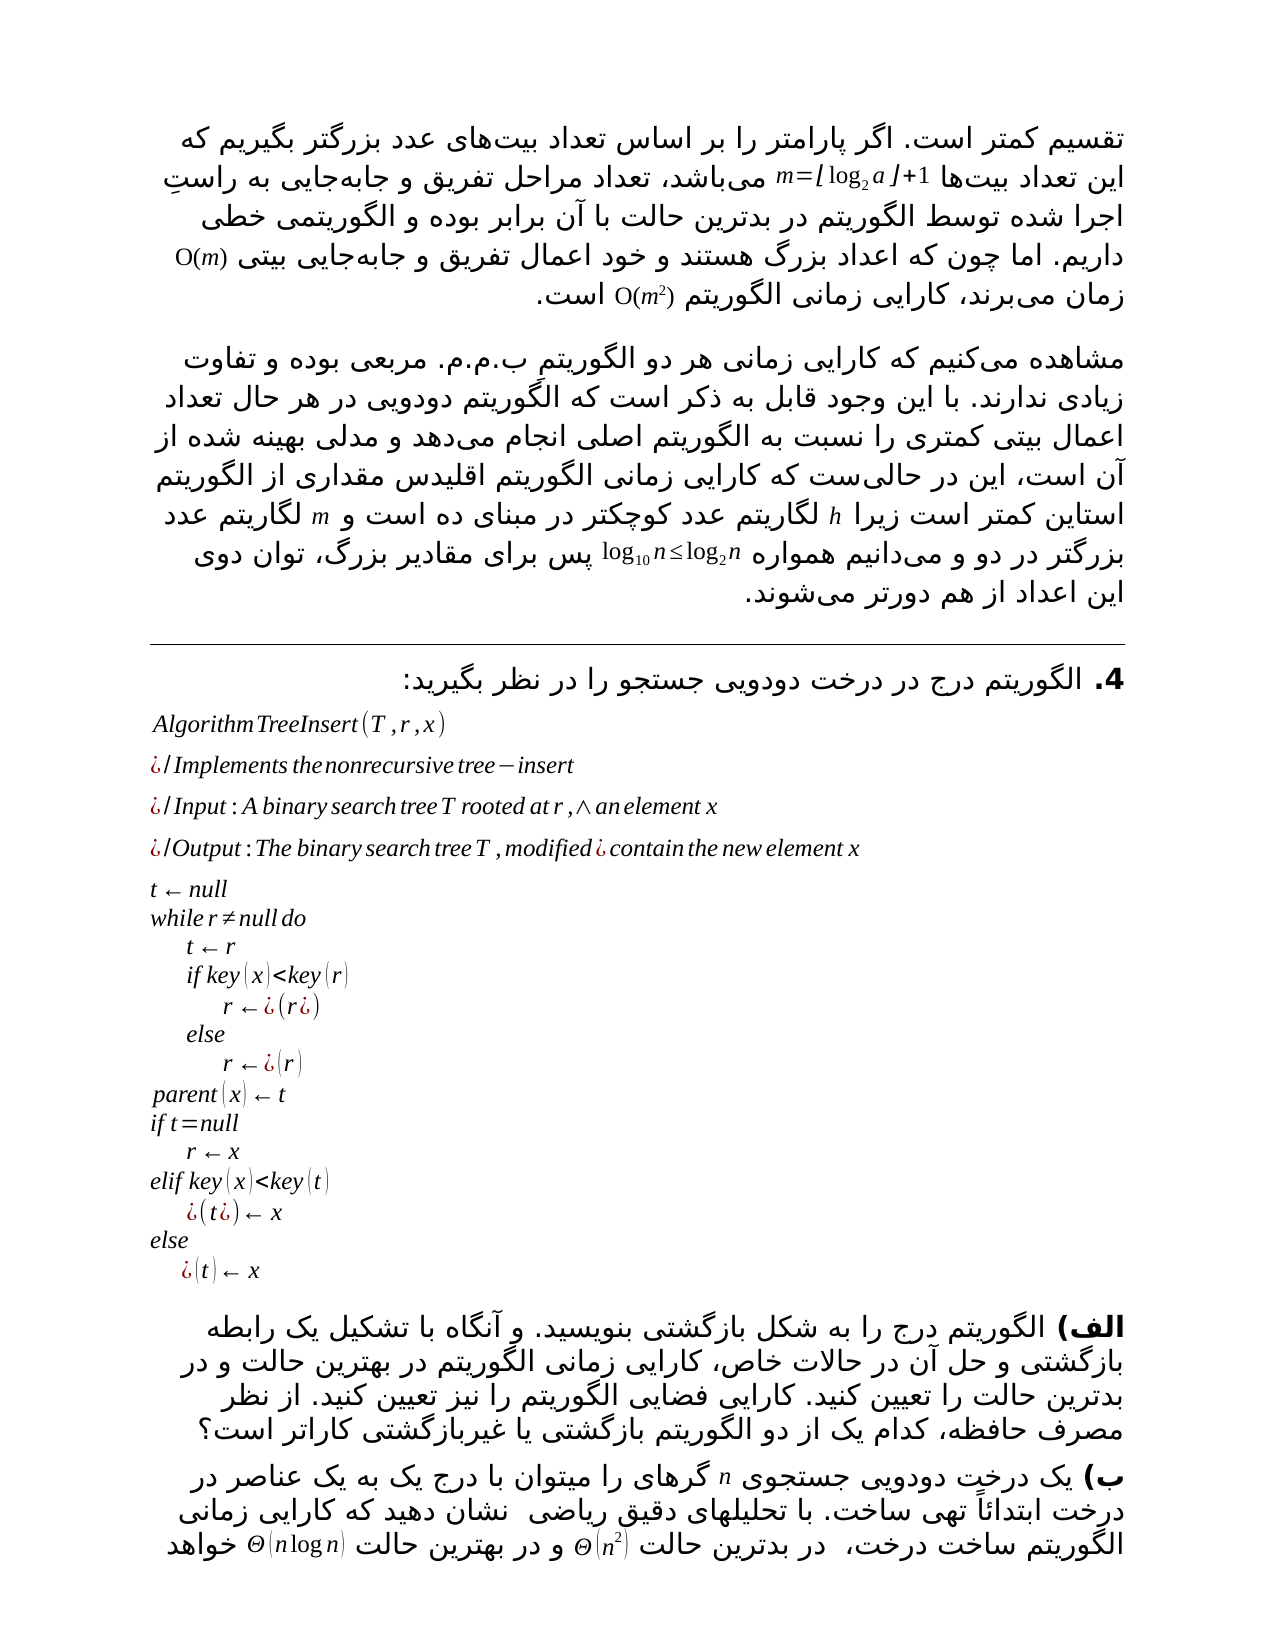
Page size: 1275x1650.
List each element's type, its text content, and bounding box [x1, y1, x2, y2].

text مشاهده می‌کنیم که کارایی زمانی هر دو الگوریتمِ ب.م.م. مربعی بوده و تفاوت زیادی ندارند. با این وجود قابل به ذکر است که الگوریتم دودویی در هر حال تعداد اعمال بیتی کمتری را نسبت به الگوریتم اصلی انجام می‌دهد و مدلی بهینه شده از آن است، این در حالی‌ست که کارایی زمانی الگوریتم اقلیدس مقداری از الگوریتم استاین کمتر است زیرا h لگاریتم عدد کوچکتر در مبنای ده است و m لگاریتم عدد بزرگتر در دو و می‌دانیم همواره پس برای مقادیر بزرگ، توان دوی این اعداد از هم دورتر می‌شوند. [150, 342, 1125, 609]
text 4. الگوریتم درج در درخت دودویی جستجو را در نظر بگیرید: [150, 662, 1125, 696]
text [150, 1459, 1125, 1562]
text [150, 122, 1125, 312]
text الف) الگوریتم درج را به شکل بازگشتی بنویسید. و آنگاه با تشکیل یک رابطه بازگشتی و حل آن در حالات خاص، کارایی زمانی الگوریتم در بهترین حالت و در بدترین حالت را تعیین کنید. کارایی فضایی الگوریتم را نیز تعیین کنید. از نظر مصرف حافظه، کدام یک از دو الگوریتم بازگشتی یا غیربازگشتی کاراتر است؟ [150, 1311, 1125, 1447]
